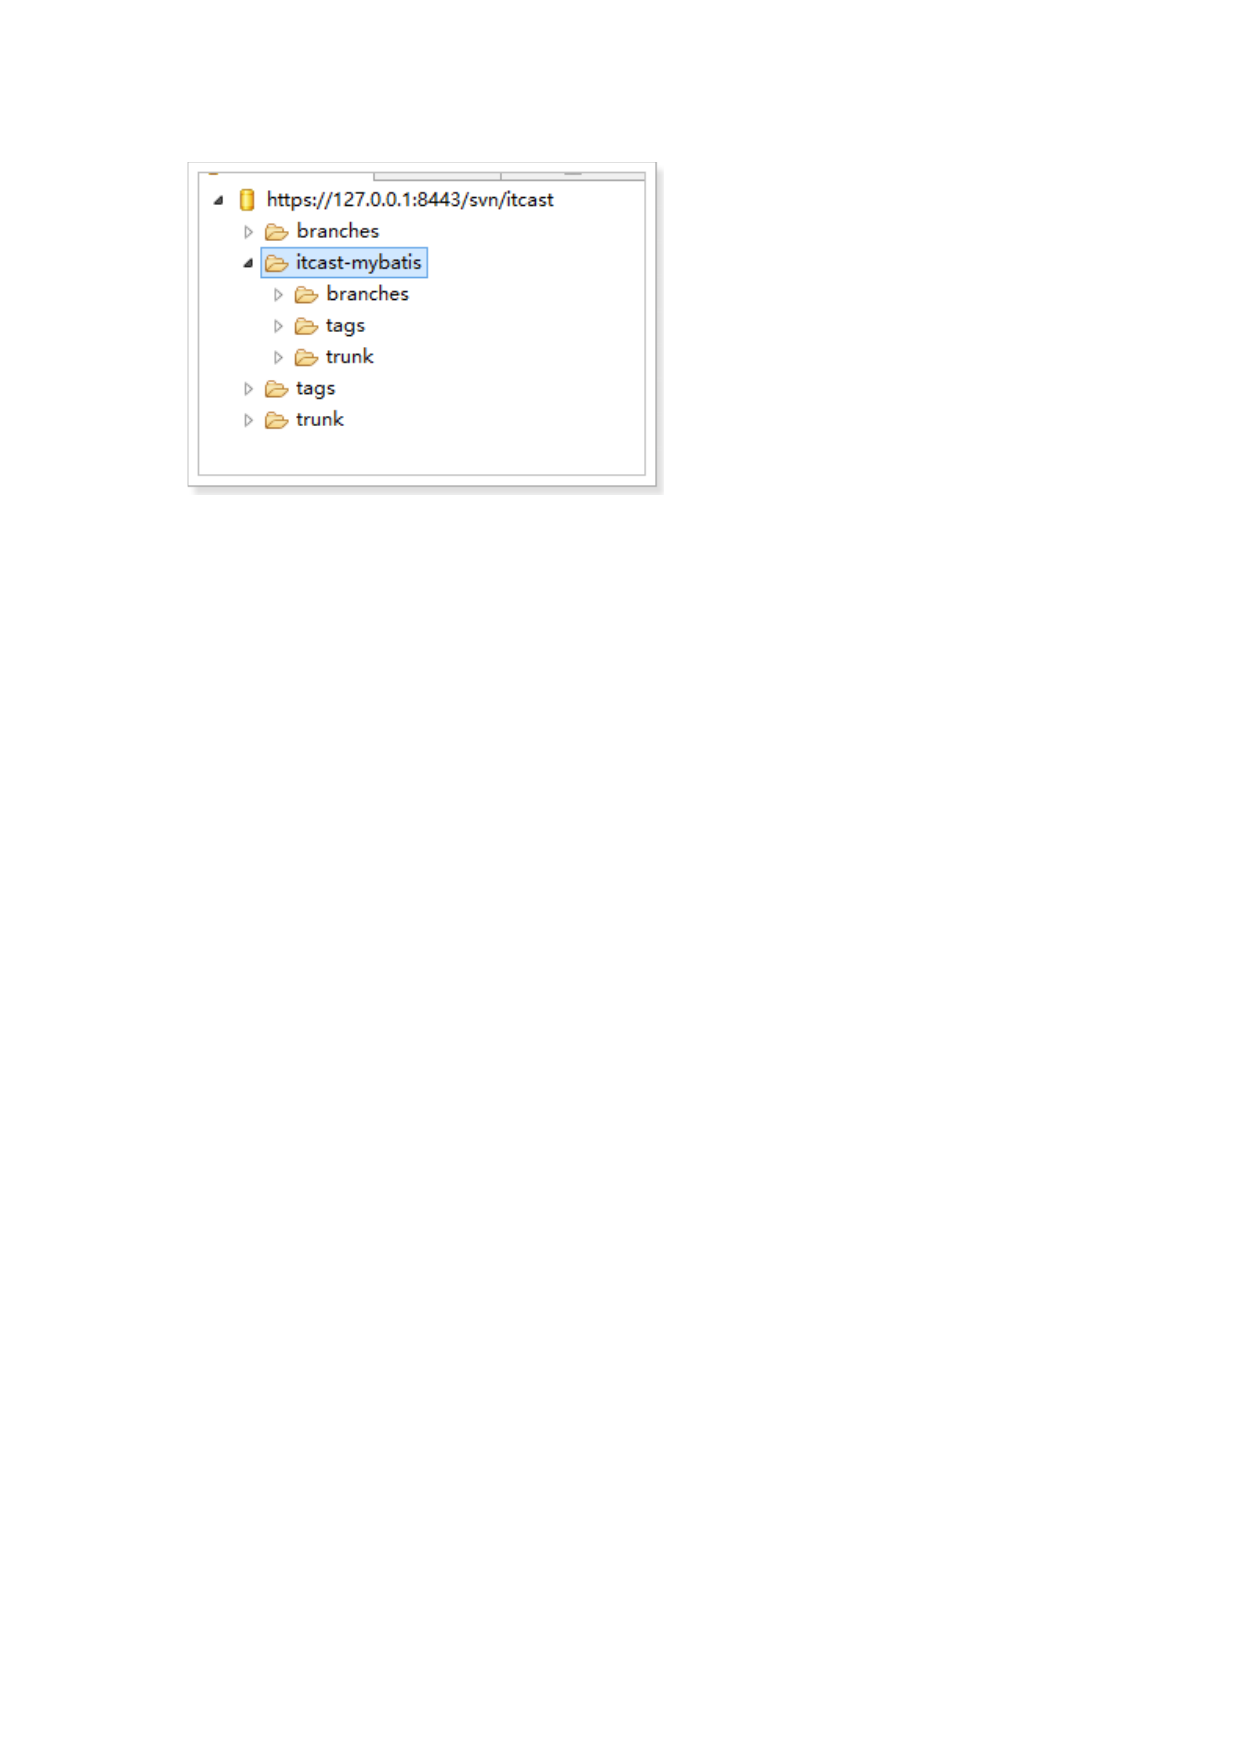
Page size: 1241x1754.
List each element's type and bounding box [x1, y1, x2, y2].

picture [187, 162, 664, 495]
